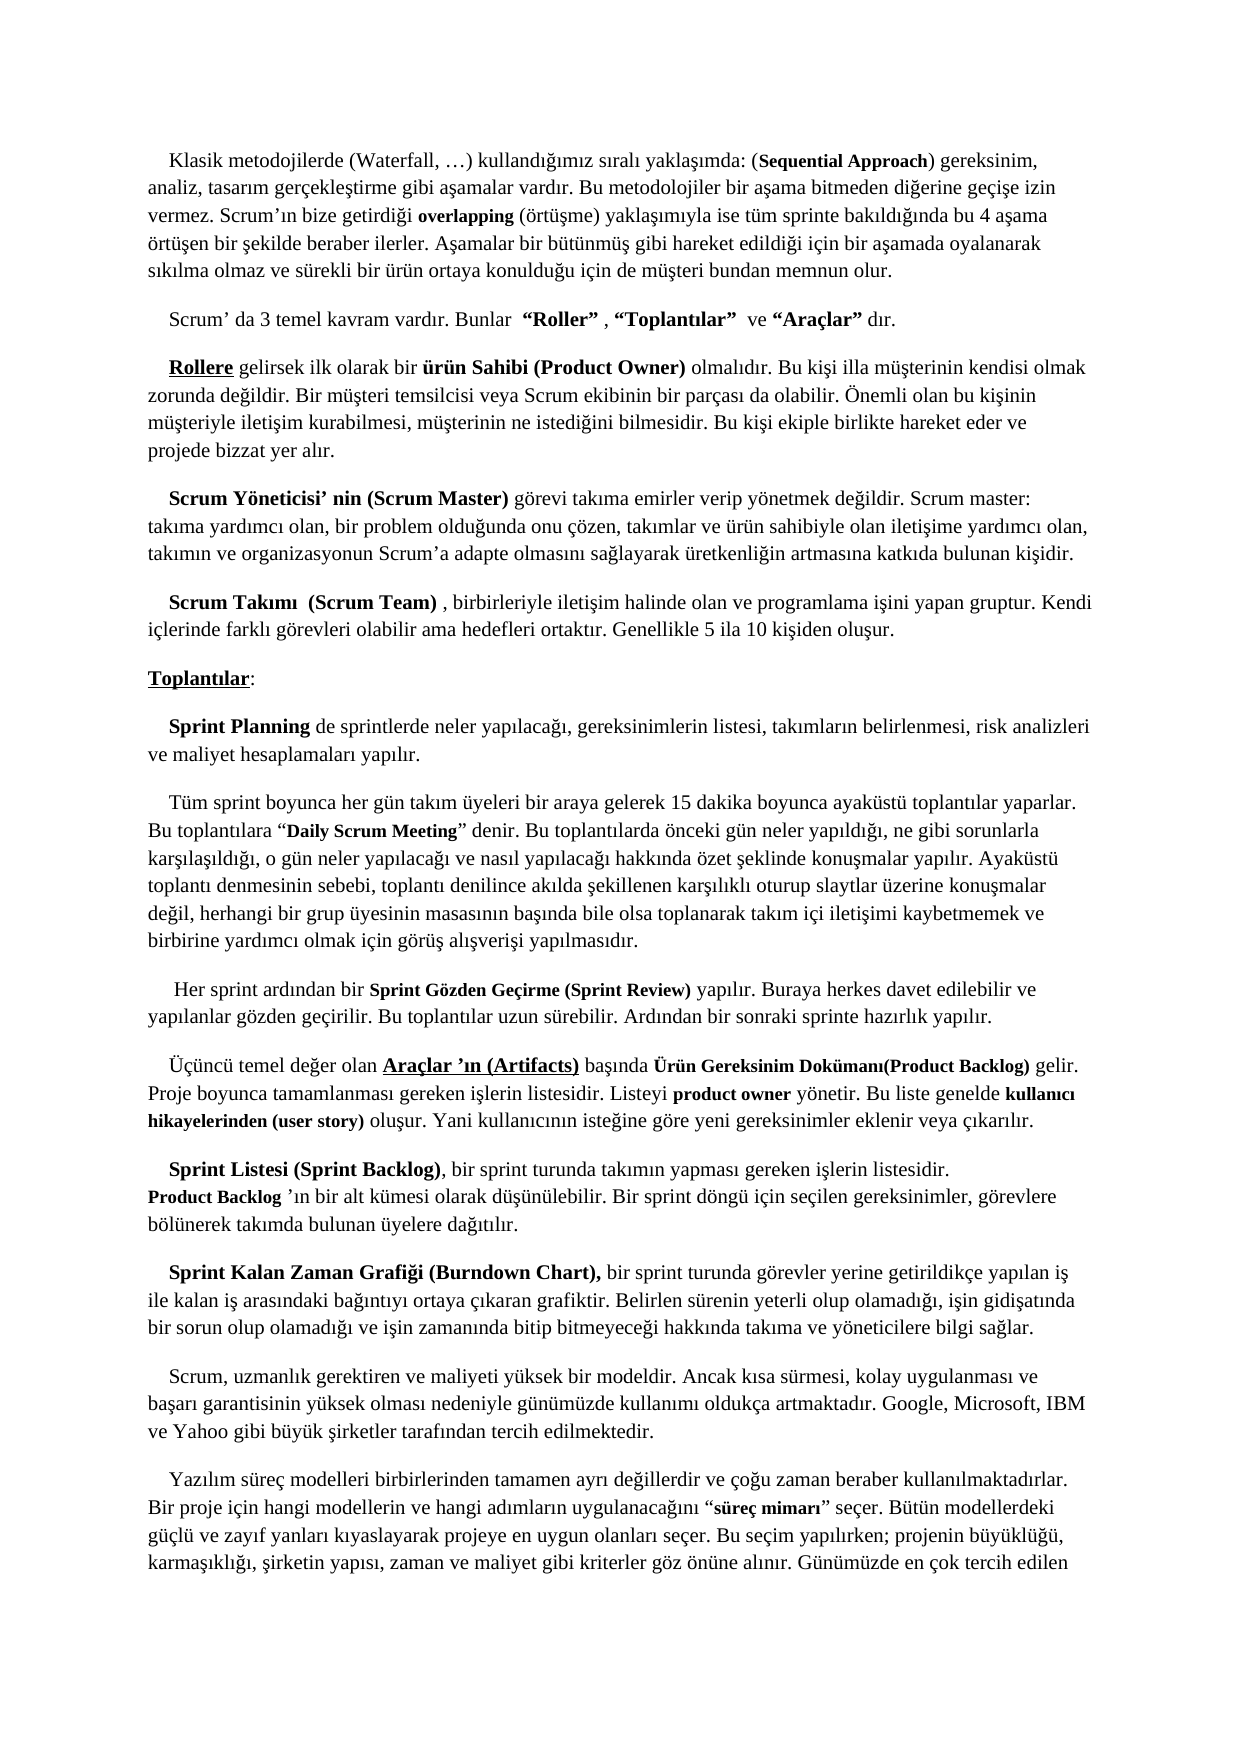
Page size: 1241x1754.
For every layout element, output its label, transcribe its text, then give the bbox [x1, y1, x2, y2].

text Her sprint ardından bir Sprint Gözden Geçirme (Sprint Review) yapılır. Buraya herkes davet edilebilir ve yapılanlar gözden geçirilir. Bu toplantılar uzun sürebilir. Ardından bir sonraki sprinte hazırlık yapılır. [148, 977, 1093, 1028]
text Sprint Kalan Zaman Grafiği (Burndown Chart), bir sprint turunda görevler yerine getirildikçe yapılan iş ile kalan iş arasındaki bağıntıyı ortaya çıkaran grafiktir. Belirlen sürenin yeterli olup olamadığı, işin gidişatında bir sorun olup olamadığı ve işin zamanında bitip bitmeyeceği hakkında takıma ve yöneticilere bilgi sağlar. [148, 1260, 1093, 1339]
text Sprint Listesi (Sprint Backlog), bir sprint turunda takımın yapması gereken işlerin listesidir. Product Backlog ’ın bir alt kümesi olarak düşünülebilir. Bir sprint döngü için seçilen gereksinimler, görevlere bölünerek takımda bulunan üyelere dağıtılır. [148, 1156, 1093, 1236]
text Sprint Planning de sprintlerde neler yapılacağı, gereksinimlerin listesi, takımların belirlenmesi, risk analizleri ve maliyet hesaplamaları yapılır. [148, 714, 1093, 766]
text Toplantılar: [148, 666, 1093, 690]
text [148, 1467, 1093, 1574]
text Üçüncü temel değer olan Araçlar ’ın (Artifacts) başında Ürün Gereksinim Dokümanı(Product Backlog) gelir. Proje boyunca tamamlanması gereken işlerin listesidir. Listeyi product owner yönetir. Bu liste genelde kullanıcı hikayelerinden (user story) oluşur. Yani kullanıcının isteğine göre yeni gereksinimler eklenir veya çıkarılır. [148, 1053, 1093, 1132]
text Klasik metodojilerde (Waterfall, …) kullandığımız sıralı yaklaşımda: (Sequential Approach) gereksinim, analiz, tasarım gerçekleştirme gibi aşamalar vardır. Bu metodolojiler bir aşama bitmeden diğerine geçişe izin vermez. Scrum’ın bize getirdiği overlapping (örtüşme) yaklaşımıyla ise tüm sprinte bakıldığında bu 4 aşama örtüşen bir şekilde beraber ilerler. Aşamalar bir bütünmüş gibi hareket edildiği için bir aşamada oyalanarak sıkılma olmaz ve sürekli bir ürün ortaya konulduğu için de müşteri bundan memnun olur. [148, 148, 1093, 282]
text Scrum, uzmanlık gerektiren ve maliyeti yüksek bir modeldir. Ancak kısa sürmesi, kolay uygulanması ve başarı garantisinin yüksek olması nedeniyle günümüzde kullanımı oldukça artmaktadır. Google, Microsoft, IBM ve Yahoo gibi büyük şirketler tarafından tercih edilmektedir. [148, 1364, 1093, 1443]
text Rollere gelirsek ilk olarak bir ürün Sahibi (Product Owner) olmalıdır. Bu kişi illa müşterinin kendisi olmak zorunda değildir. Bir müşteri temsilcisi veya Scrum ekibinin bir parçası da olabilir. Önemli olan bu kişinin müşteriyle iletişim kurabilmesi, müşterinin ne istediğini bilmesidir. Bu kişi ekiple birlikte hareket eder ve projede bizzat yer alır. [148, 355, 1093, 462]
text Tüm sprint boyunca her gün takım üyeleri bir araya gelerek 15 dakika boyunca ayaküstü toplantılar yaparlar. Bu toplantılara “Daily Scrum Meeting” denir. Bu toplantılarda önceki gün neler yapıldığı, ne gibi sorunlarla karşılaşıldığı, o gün neler yapılacağı ve nasıl yapılacağı hakkında özet şeklinde konuşmalar yapılır. Ayaküstü toplantı denmesinin sebebi, toplantı denilince akılda şekillenen karşılıklı oturup slaytlar üzerine konuşmalar değil, herhangi bir grup üyesinin masasının başında bile olsa toplanarak takım içi iletişimi kaybetmemek ve birbirine yardımcı olmak için görüş alışverişi yapılmasıdır. [148, 790, 1093, 952]
text Scrum Takımı (Scrum Team) , birbirleriyle iletişim halinde olan ve programlama işini yapan gruptur. Kendi içlerinde farklı görevleri olabilir ama hedefleri ortaktır. Genellikle 5 ila 10 kişiden oluşur. [148, 590, 1093, 641]
text Scrum’ da 3 temel kavram vardır. Bunlar “Roller” , “Toplantılar” ve “Araçlar” dır. [148, 306, 1093, 331]
text Scrum Yöneticisi’ nin (Scrum Master) görevi takıma emirler verip yönetmek değildir. Scrum master: takıma yardımcı olan, bir problem olduğunda onu çözen, takımlar ve ürün sahibiyle olan iletişime yardımcı olan, takımın ve organizasyonun Scrum’a adapte olmasını sağlayarak üretkenliğin artmasına katkıda bulunan kişidir. [148, 486, 1093, 565]
